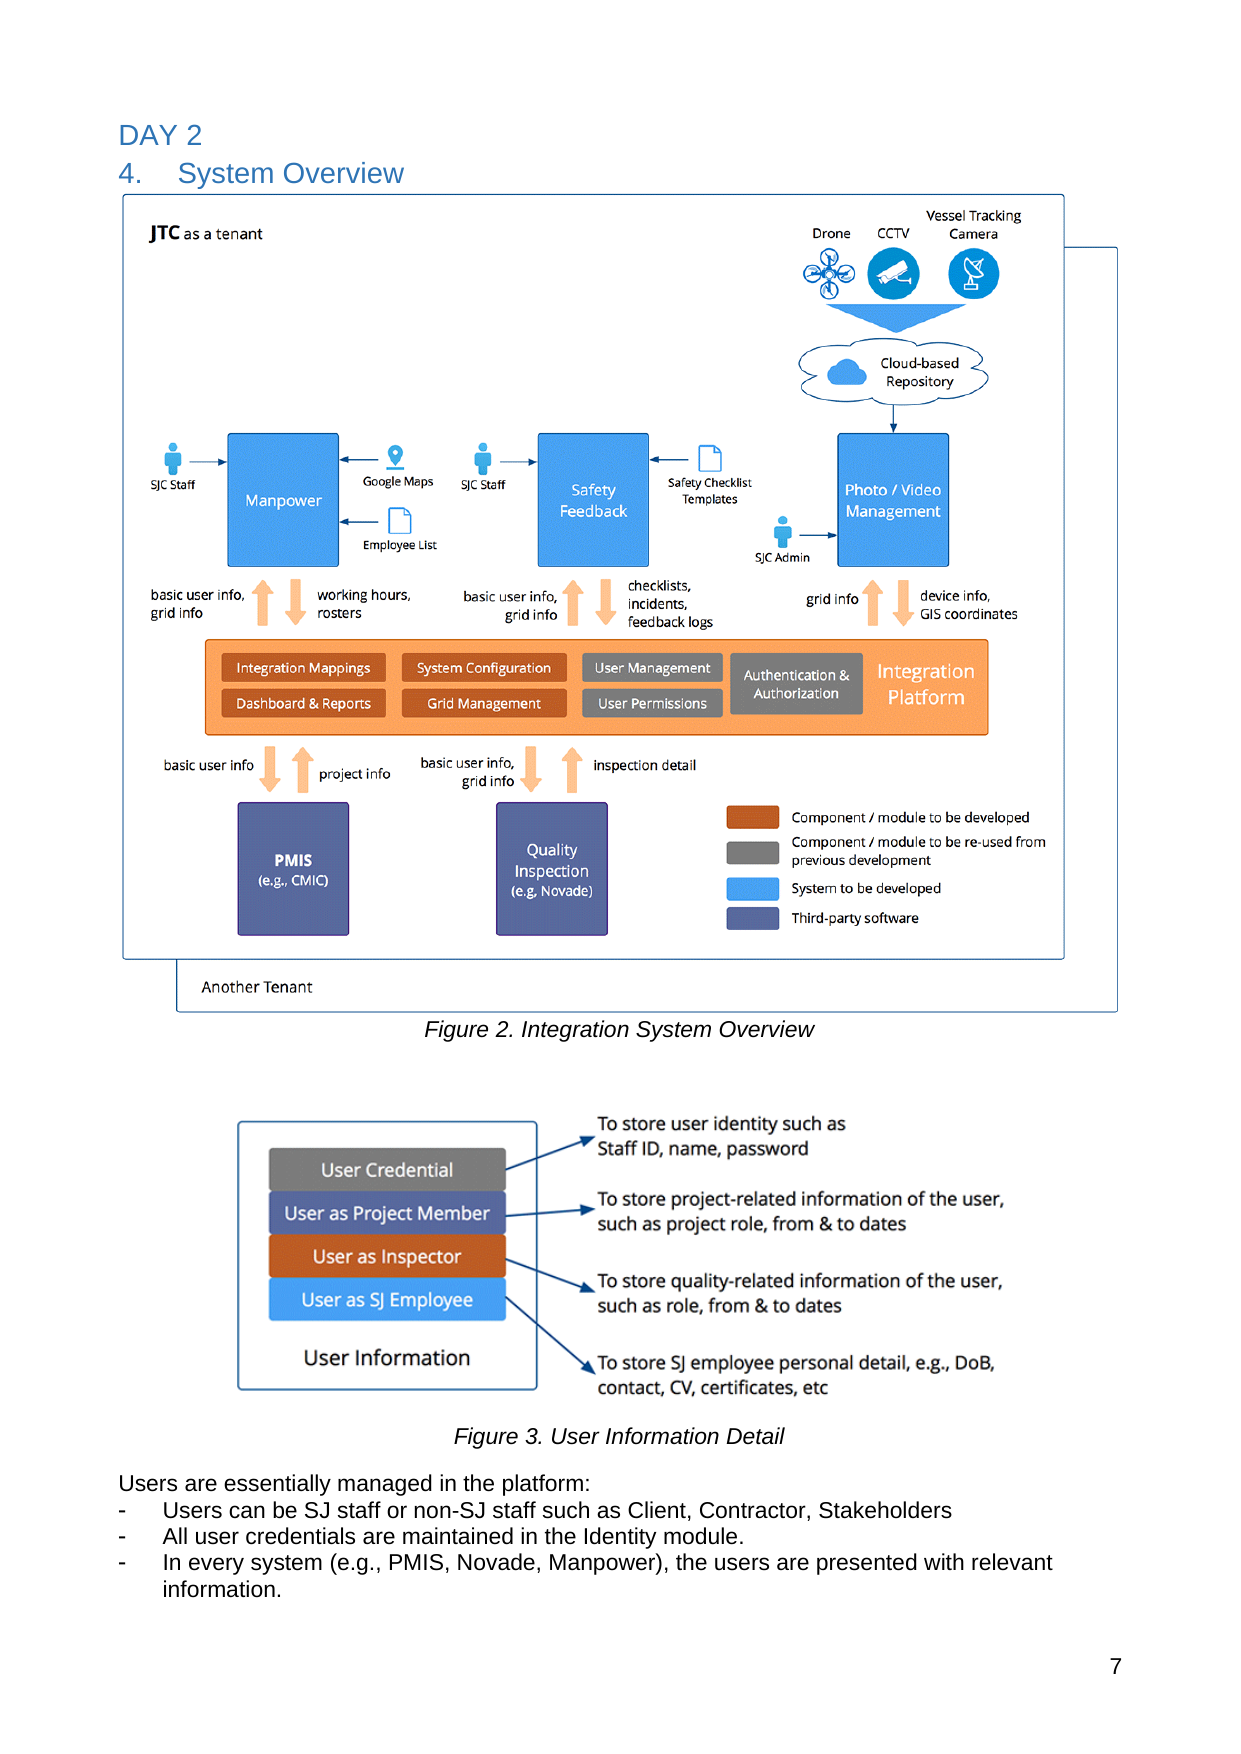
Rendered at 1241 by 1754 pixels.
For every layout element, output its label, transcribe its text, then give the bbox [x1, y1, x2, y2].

subtitle DAY 2 [118, 118, 1122, 152]
picture [118, 189, 1122, 1016]
subtitle System Overview [118, 156, 1122, 189]
picture [214, 1089, 1026, 1423]
list In every system (e.g., PMIS, Novade, Manpower), the users are presented with relevant information. [118, 1549, 1122, 1602]
text Figure 2. Integration System Overview [118, 1016, 1122, 1042]
text Users are essentially managed in the platform: [118, 1470, 1122, 1497]
text Figure 3. User Information Detail [118, 1423, 1122, 1449]
list Users can be SJ staff or non-SJ staff such as Client, Contractor, Stakeholders [118, 1497, 1122, 1523]
list All user credentials are maintained in the Identity module. [118, 1523, 1122, 1549]
